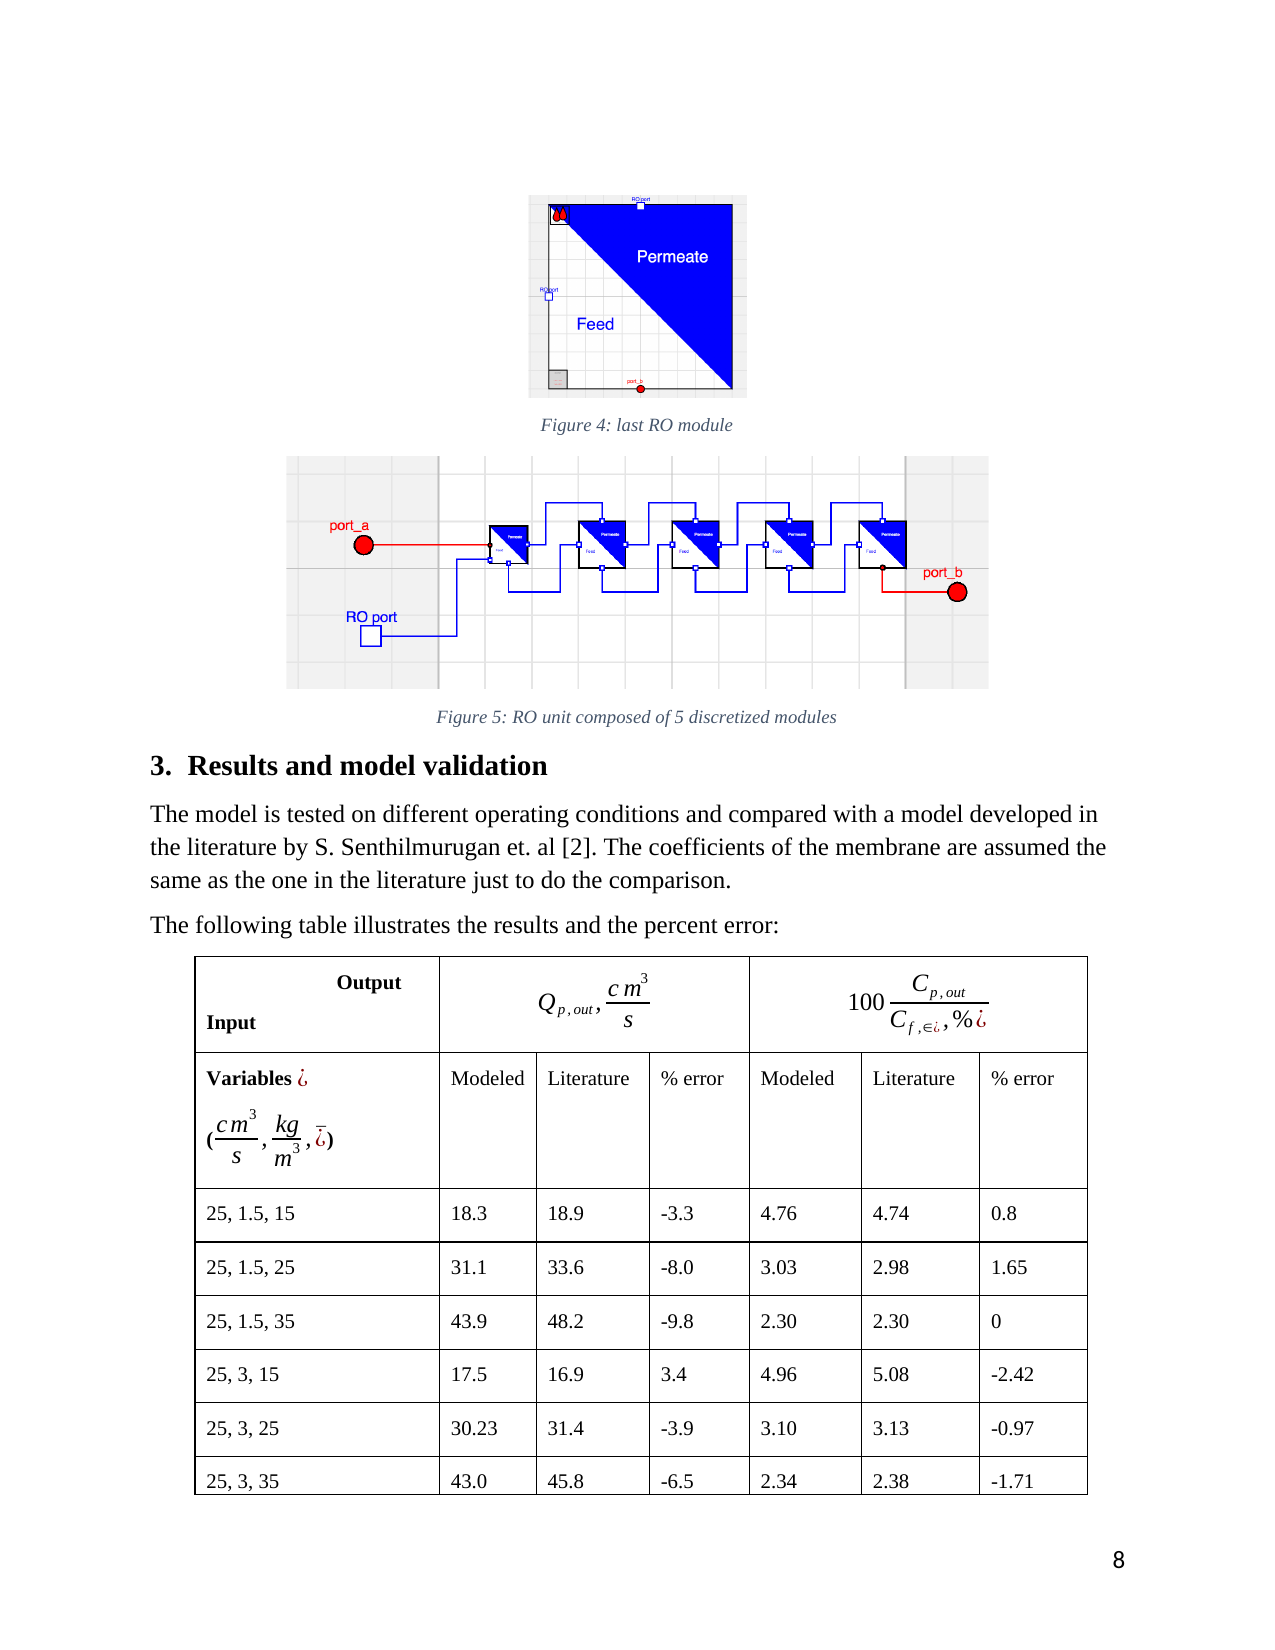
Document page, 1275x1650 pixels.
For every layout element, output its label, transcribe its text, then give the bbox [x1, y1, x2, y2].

table_cell Literature [537, 1053, 649, 1188]
table_cell -2.42 [980, 1350, 1087, 1402]
table_cell 43.9 [440, 1296, 536, 1349]
table_cell % error [980, 1053, 1087, 1188]
text Figure 4: last RO module [150, 414, 1125, 436]
table_cell Modeled [440, 1053, 536, 1188]
table_cell 16.9 [537, 1350, 649, 1402]
list Results and model validation [150, 748, 1125, 781]
table_cell 2.30 [750, 1296, 861, 1349]
table_cell -6.5 [650, 1457, 749, 1493]
table_cell 1.65 [980, 1243, 1087, 1295]
picture [286, 456, 989, 689]
table_cell 43.0 [440, 1457, 536, 1493]
table_cell 25, 3, 25 [196, 1403, 439, 1456]
table_cell 25, 1.5, 15 [196, 1189, 439, 1241]
table_cell 3.13 [862, 1403, 979, 1456]
table_cell Literature [862, 1053, 979, 1188]
table_cell 4.74 [862, 1189, 979, 1241]
table_cell 2.98 [862, 1243, 979, 1295]
text Figure 5: RO unit composed of 5 discretized modules [150, 706, 1125, 727]
table_cell -1.71 [980, 1457, 1087, 1493]
table_cell -9.8 [650, 1296, 749, 1349]
table_cell Variables () [196, 1053, 439, 1188]
table_cell 2.34 [750, 1457, 861, 1493]
table_cell 25, 3, 15 [196, 1350, 439, 1402]
table_cell 33.6 [537, 1243, 649, 1295]
table_cell 3.03 [750, 1243, 861, 1295]
table_cell 30.23 [440, 1403, 536, 1456]
table_cell -3.3 [650, 1189, 749, 1241]
table_cell 25, 1.5, 25 [196, 1243, 439, 1295]
table_cell 2.30 [862, 1296, 979, 1349]
table_cell 31.4 [537, 1403, 649, 1456]
text The following table illustrates the results and the percent error: [150, 911, 1125, 939]
table_cell 45.8 [537, 1457, 649, 1493]
table_cell 17.5 [440, 1350, 536, 1402]
table_cell 0 [980, 1296, 1087, 1349]
table_header [750, 957, 1087, 1052]
table_header Output Input [196, 957, 439, 1052]
table_cell -8.0 [650, 1243, 749, 1295]
table_cell 25, 3, 35 [196, 1457, 439, 1493]
table_cell 3.4 [650, 1350, 749, 1402]
table_header [440, 957, 749, 1052]
table_cell 25, 1.5, 35 [196, 1296, 439, 1349]
table_cell 4.76 [750, 1189, 861, 1241]
table_cell 3.10 [750, 1403, 861, 1456]
table_cell -3.9 [650, 1403, 749, 1456]
table_cell 18.9 [537, 1189, 649, 1241]
table_cell % error [650, 1053, 749, 1188]
table_cell 0.8 [980, 1189, 1087, 1241]
table_cell 4.96 [750, 1350, 861, 1402]
table_cell 5.08 [862, 1350, 979, 1402]
table_cell Modeled [750, 1053, 861, 1188]
table_cell 2.38 [862, 1457, 979, 1493]
table_cell -0.97 [980, 1403, 1087, 1456]
table_cell 18.3 [440, 1189, 536, 1241]
table_cell 48.2 [537, 1296, 649, 1349]
table_cell 31.1 [440, 1243, 536, 1295]
picture [528, 195, 747, 398]
text The model is tested on different operating conditions and compared with a model developed in the literature by S. Senthilmurugan et. al . The coefficients of the membrane are assumed the same as the one in the literature just to do the comparison. [150, 799, 1125, 894]
